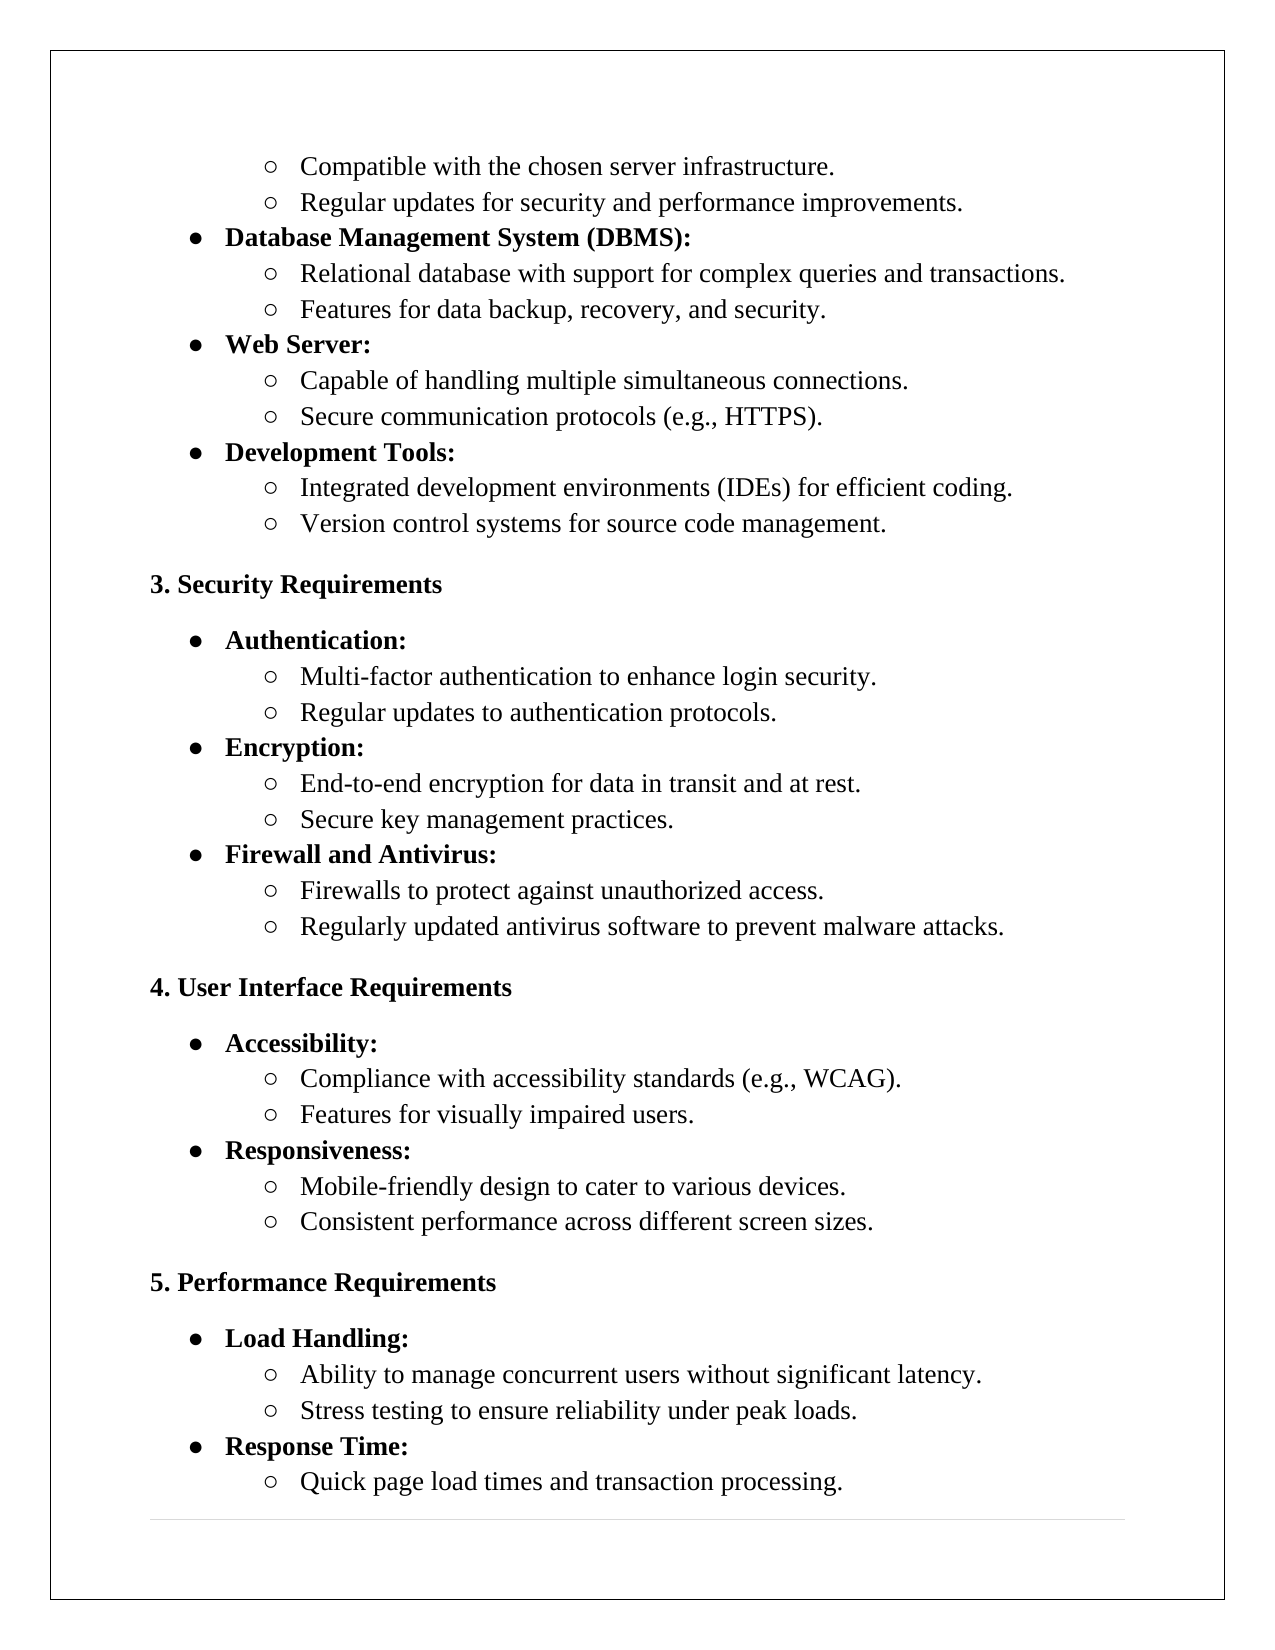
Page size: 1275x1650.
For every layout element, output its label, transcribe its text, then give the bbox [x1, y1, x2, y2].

list Firewall and Antivirus: [187, 838, 1125, 870]
list Encryption: [187, 731, 1125, 762]
subtitle 3. Security Requirements [150, 568, 1125, 599]
list Integrated development environments (IDEs) for efficient coding. [262, 472, 1125, 503]
list Relational database with support for complex queries and transactions. [262, 257, 1125, 288]
list Authentication: [187, 624, 1125, 655]
list Compliance with accessibility standards (e.g., WCAG). [262, 1063, 1125, 1094]
list Capable of handling multiple simultaneous connections. [262, 364, 1125, 396]
list Quick page load times and transaction processing. [262, 1465, 1125, 1496]
list Secure communication protocols (e.g., HTTPS). [262, 400, 1125, 431]
subtitle 5. Performance Requirements [150, 1266, 1125, 1297]
list Database Management System (DBMS): [187, 221, 1125, 253]
list Load Handling: [187, 1322, 1125, 1353]
list Regular updates for security and performance improvements. [262, 186, 1125, 217]
list Mobile-friendly design to cater to various devices. [262, 1170, 1125, 1201]
list Development Tools: [187, 436, 1125, 467]
list Ability to manage concurrent users without significant latency. [262, 1358, 1125, 1389]
subtitle 4. User Interface Requirements [150, 971, 1125, 1002]
list Compatible with the chosen server infrastructure. [262, 150, 1125, 181]
list Response Time: [187, 1429, 1125, 1461]
list End-to-end encryption for data in transit and at rest. [262, 767, 1125, 798]
list Stress testing to ensure reliability under peak loads. [262, 1394, 1125, 1425]
list Multi-factor authentication to enhance login security. [262, 660, 1125, 691]
list Web Server: [187, 329, 1125, 360]
list Version control systems for source code management. [262, 507, 1125, 538]
list Regular updates to authentication protocols. [262, 696, 1125, 727]
list Responsiveness: [187, 1134, 1125, 1165]
list Firewalls to protect against unauthorized access. [262, 874, 1125, 905]
list Regularly updated antivirus software to prevent malware attacks. [262, 910, 1125, 941]
list Accessibility: [187, 1027, 1125, 1058]
list Consistent performance across different screen sizes. [262, 1206, 1125, 1237]
list Features for visually impaired users. [262, 1098, 1125, 1129]
list Features for data backup, recovery, and security. [262, 293, 1125, 324]
list Secure key management practices. [262, 803, 1125, 834]
